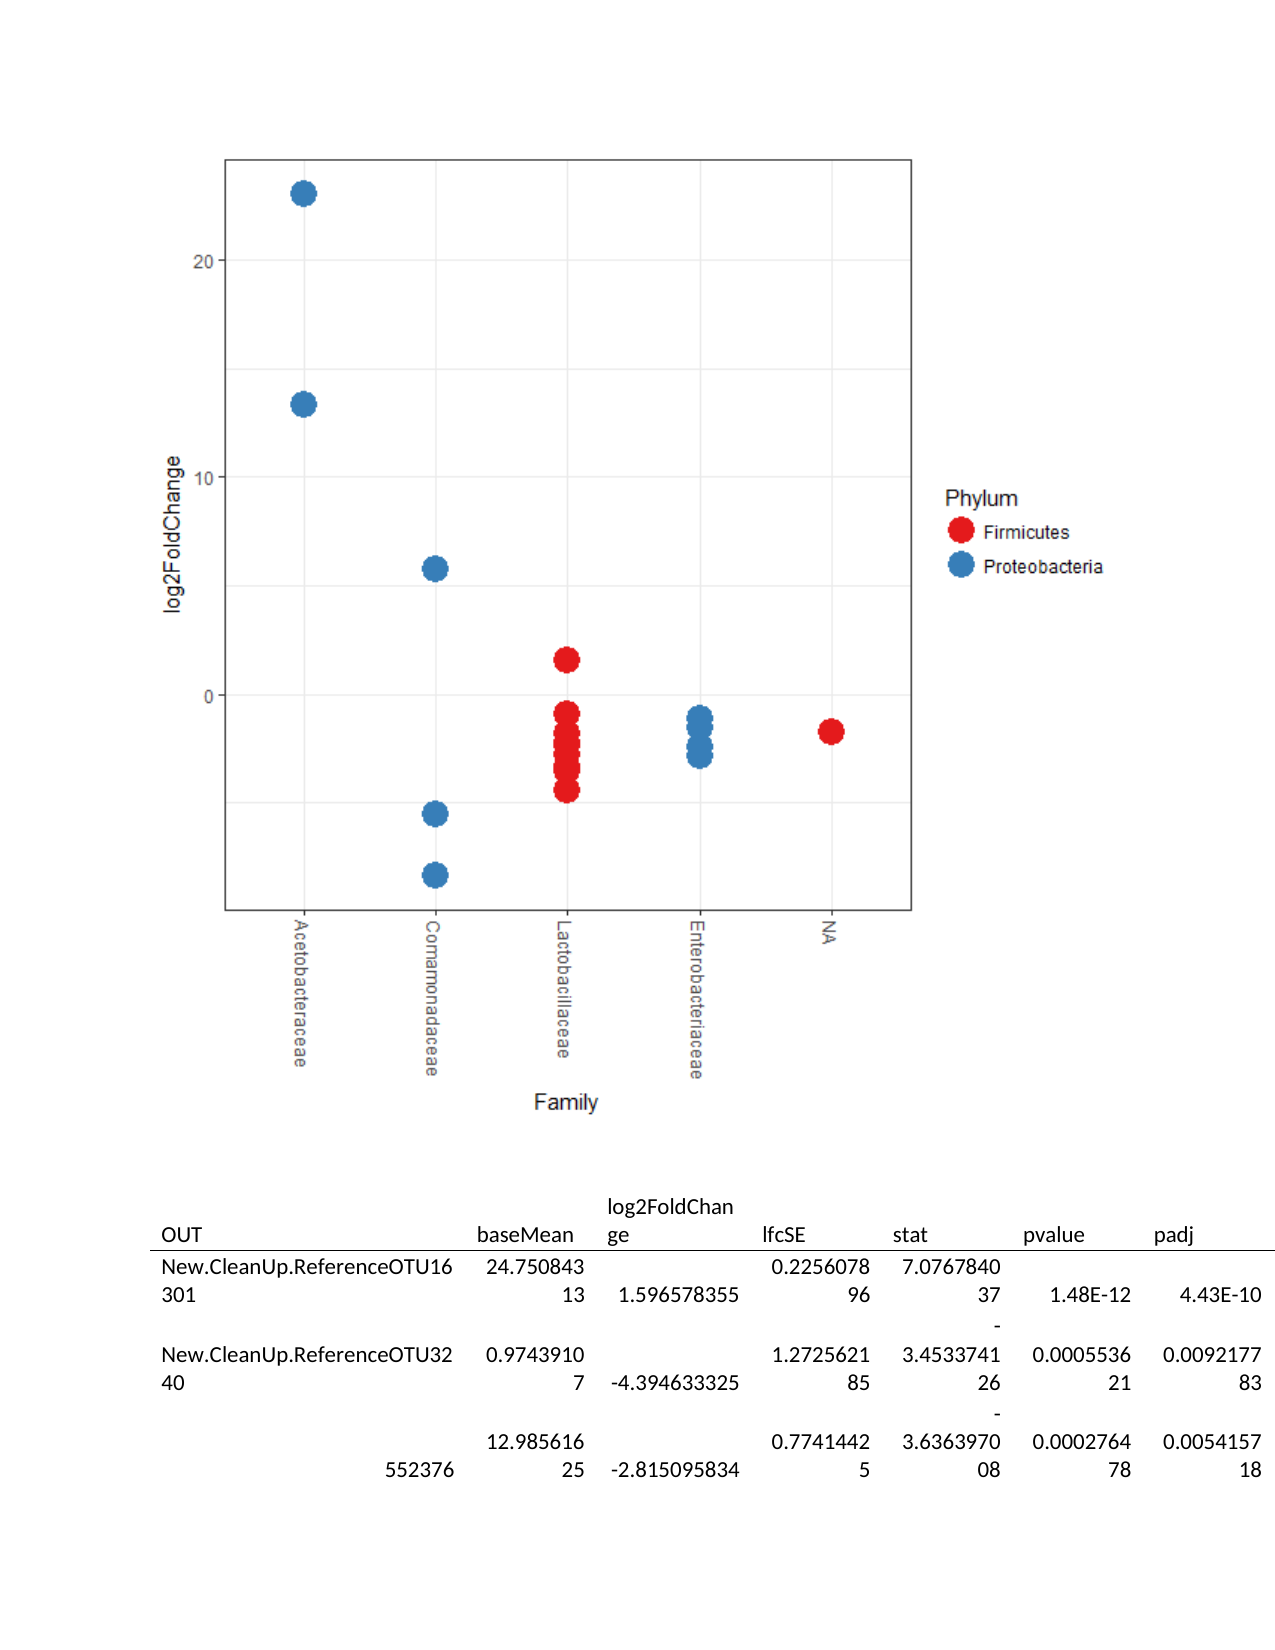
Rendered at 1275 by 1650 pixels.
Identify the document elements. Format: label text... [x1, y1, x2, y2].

table_cell -3.636397008 [881, 1397, 1012, 1484]
table_cell 0.97439107 [465, 1310, 596, 1397]
table_cell New.CleanUp.ReferenceOTU16301 [150, 1251, 465, 1310]
table_cell 0.225607896 [751, 1251, 881, 1310]
table_cell 1.272562185 [751, 1310, 881, 1397]
table_cell -2.815095834 [596, 1397, 751, 1484]
table_cell 0.77414425 [751, 1397, 881, 1484]
table_header log2FoldChange [596, 1191, 751, 1250]
table_cell 1.48E-12 [1012, 1251, 1142, 1310]
table_cell 552376 [150, 1397, 465, 1484]
table_cell 0.000553621 [1012, 1310, 1142, 1397]
table_header pvalue [1012, 1191, 1142, 1250]
table_cell -3.453374126 [881, 1310, 1012, 1397]
table_header padj [1142, 1191, 1273, 1250]
table_cell 12.98561625 [465, 1397, 596, 1484]
table_cell 0.000276478 [1012, 1397, 1142, 1484]
table_cell 7.076784037 [881, 1251, 1012, 1310]
table_cell 0.005415718 [1142, 1397, 1273, 1484]
table_header baseMean [465, 1191, 596, 1250]
picture [150, 150, 1125, 1125]
table_header OUT [150, 1191, 465, 1250]
table_cell -4.394633325 [596, 1310, 751, 1397]
table_cell 1.596578355 [596, 1251, 751, 1310]
table_cell 24.75084313 [465, 1251, 596, 1310]
table_cell 4.43E-10 [1142, 1251, 1273, 1310]
table_cell New.CleanUp.ReferenceOTU3240 [150, 1310, 465, 1397]
table_cell 0.009217783 [1142, 1310, 1273, 1397]
table_header stat [881, 1191, 1012, 1250]
table_header lfcSE [751, 1191, 881, 1250]
